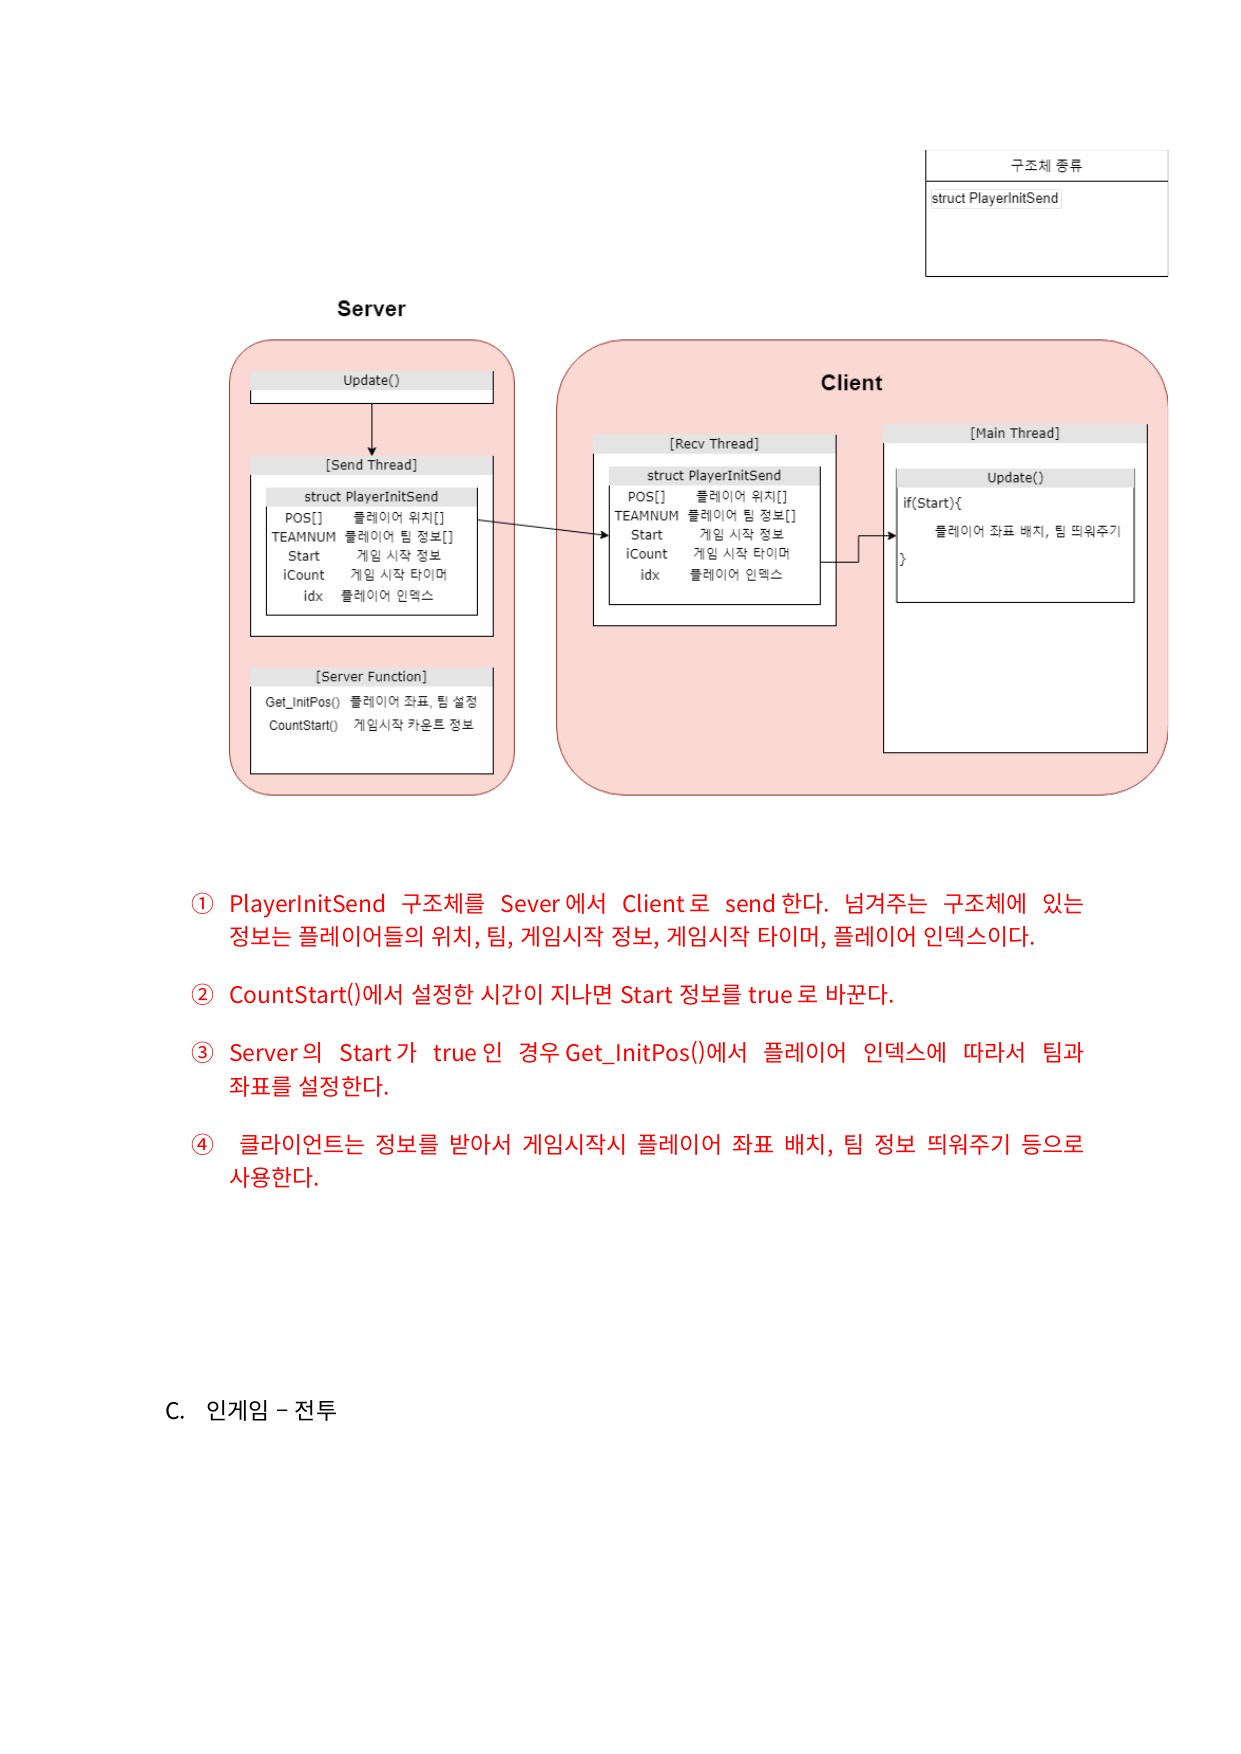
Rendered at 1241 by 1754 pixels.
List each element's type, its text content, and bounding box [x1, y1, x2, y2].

list 클라이언트는 정보를 받아서 게임시작시 플레이어 좌표 배치, 팀 정보 띄워주기 등으로 사용한다. [192, 1127, 1085, 1193]
list 인게임 – 전투 [165, 1393, 1090, 1426]
picture [229, 150, 1169, 857]
list Server의 Start가 true인 경우Get_InitPos()에서 플레이어 인덱스에 따라서 팀과 좌표를 설정한다. [192, 1035, 1085, 1102]
list PlayerInitSend 구조체를 Sever에서 Client로 send한다. 넘겨주는 구조체에 있는 정보는 플레이어들의 위치, 팀, 게임시작 정보, 게임시작 타이머, 플레이어 인덱스이다. [192, 885, 1085, 952]
list CountStart()에서 설정한 시간이 지나면 Start 정보를 true로 바꾼다. [192, 977, 1085, 1010]
